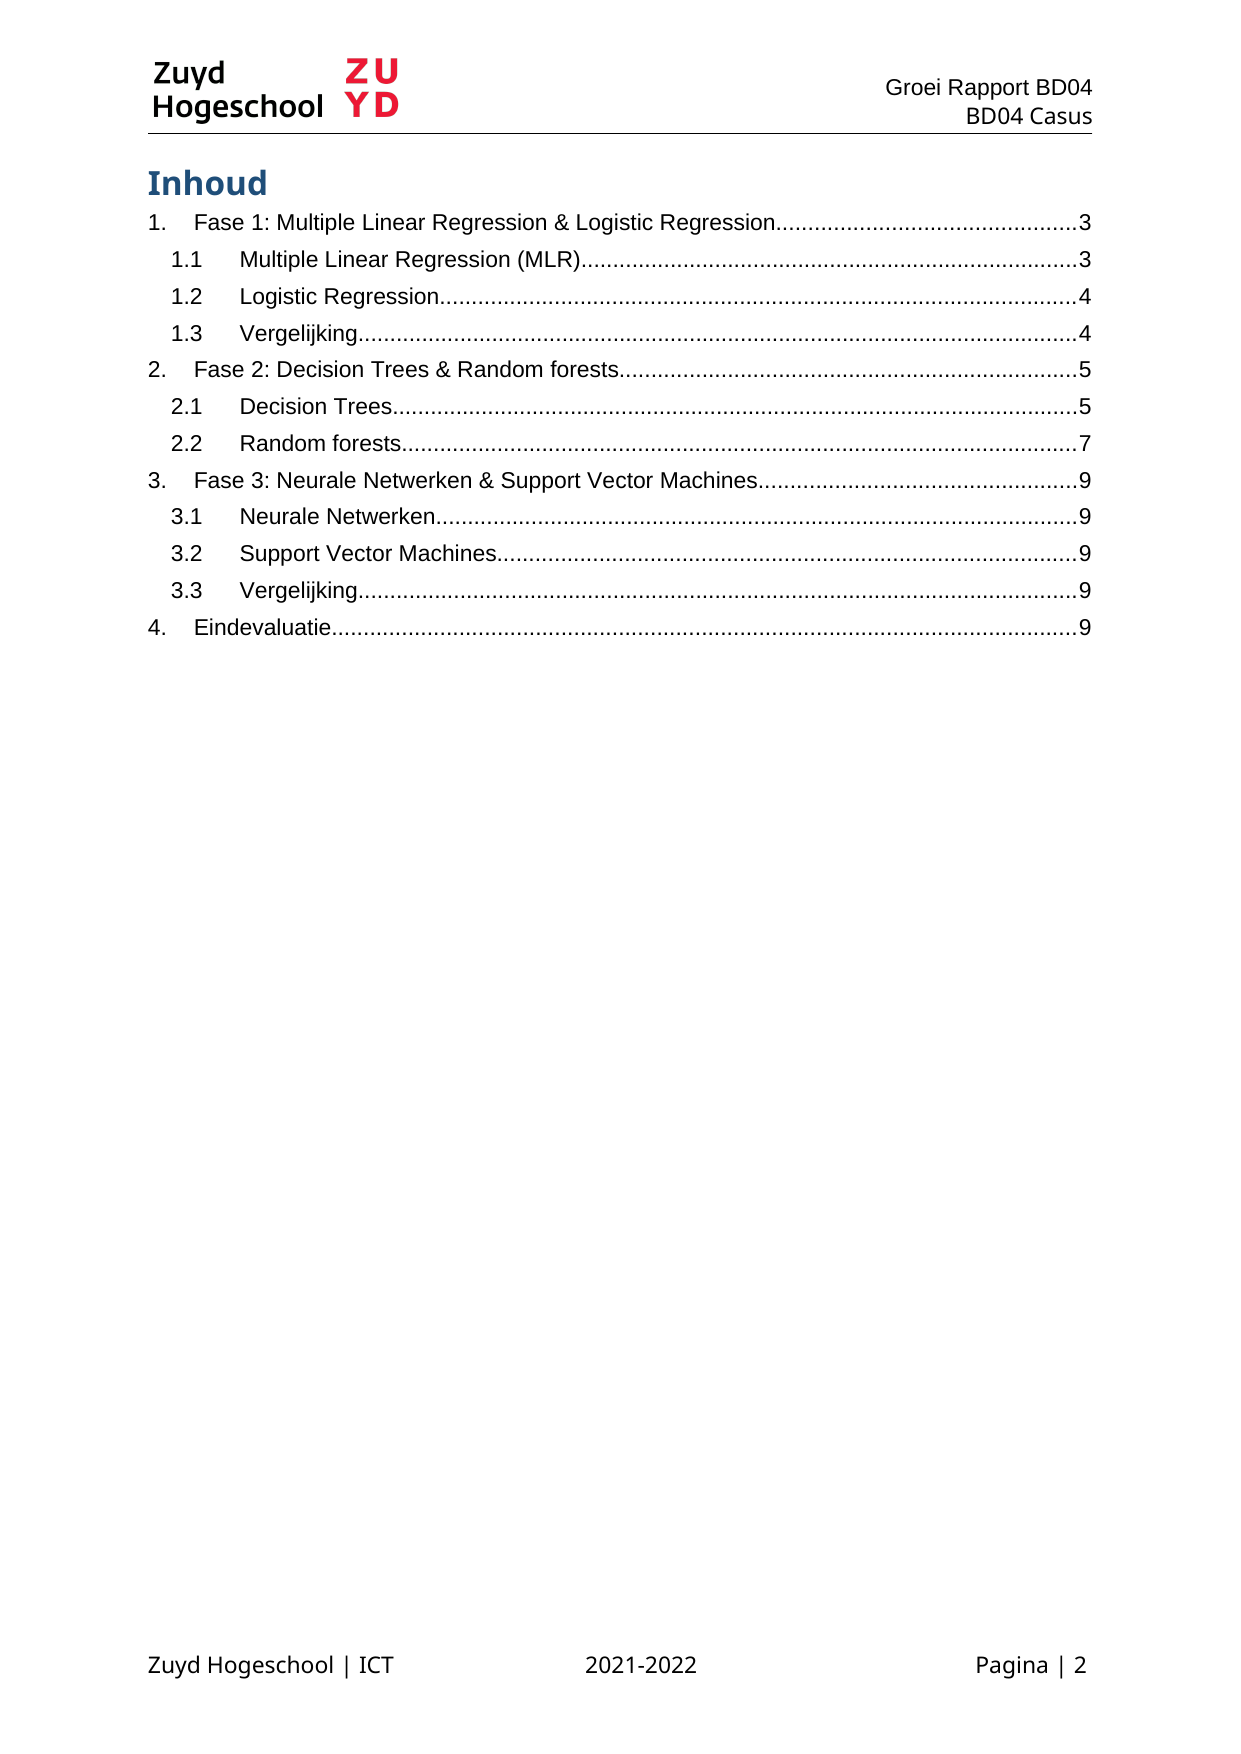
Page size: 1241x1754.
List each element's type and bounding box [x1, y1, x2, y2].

picture [147, 50, 402, 125]
